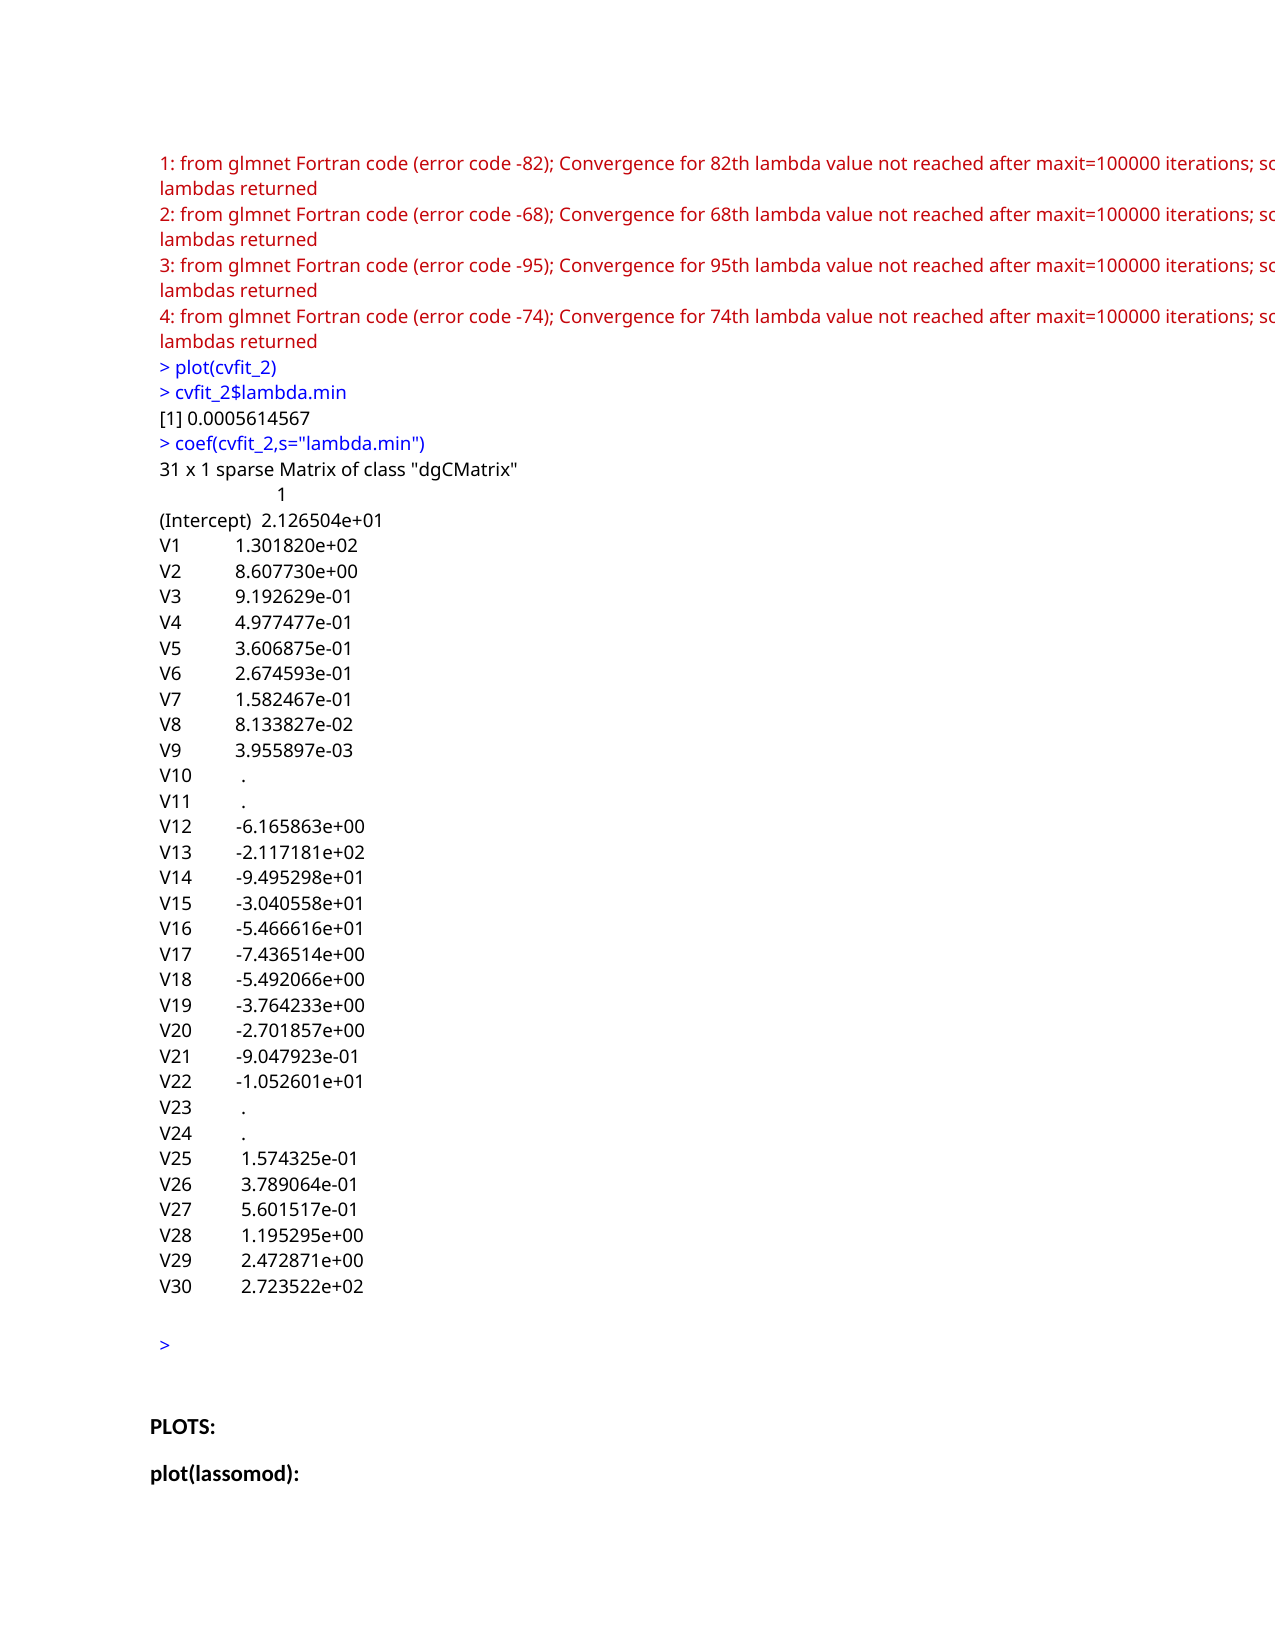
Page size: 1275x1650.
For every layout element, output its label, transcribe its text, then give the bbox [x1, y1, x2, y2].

table_cell [150, 1333, 1275, 1371]
text PLOTS: [150, 1412, 1125, 1440]
text plot(lassomod): [150, 1459, 1125, 1487]
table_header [150, 150, 1275, 1332]
